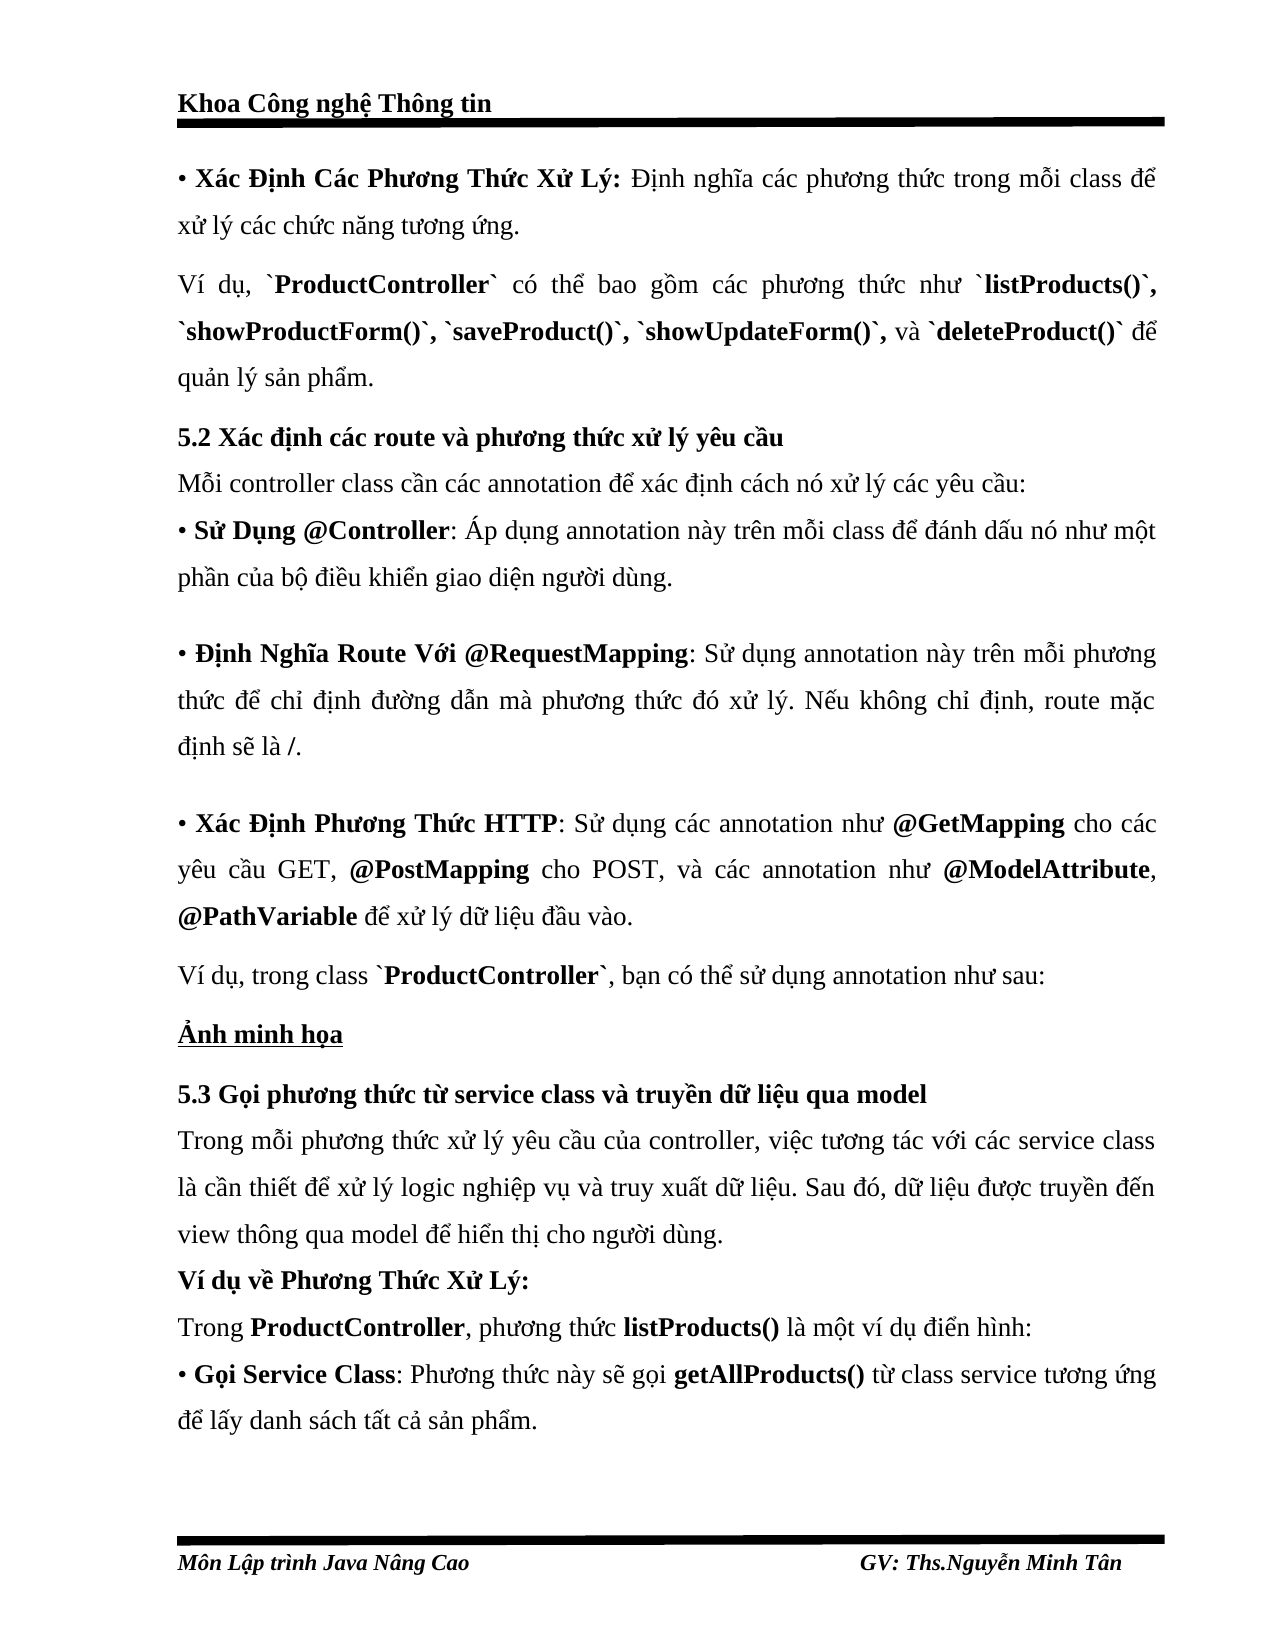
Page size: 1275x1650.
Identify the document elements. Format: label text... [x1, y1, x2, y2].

text • Xác Định Các Phương Thức Xử Lý: Định nghĩa các phương thức trong mỗi class để xử lý các chức năng tương ứng. [177, 162, 1157, 240]
text Ảnh minh họa [177, 1018, 1157, 1050]
text • Sử Dụng @Controller: Áp dụng annotation này trên mỗi class để đánh dấu nó như một phần của bộ điều khiển giao diện người dùng. [177, 514, 1157, 592]
text Trong mỗi phương thức xử lý yêu cầu của controller, việc tương tác với các service class là cần thiết để xử lý logic nghiệp vụ và truy xuất dữ liệu. Sau đó, dữ liệu được truyền đến view thông qua model để hiển thị cho người dùng. [177, 1124, 1157, 1249]
text • Gọi Service Class: Phương thức này sẽ gọi getAllProducts() từ class service tương ứng để lấy danh sách tất cả sản phẩm. [177, 1358, 1157, 1436]
text Mỗi controller class cần các annotation để xác định cách nó xử lý các yêu cầu: [177, 467, 1157, 498]
text Ví dụ, `ProductController` có thể bao gồm các phương thức như `listProducts()`, `showProductForm()`, `saveProduct()`, `showUpdateForm()`, và `deleteProduct()` để quản lý sản phẩm. [177, 268, 1157, 393]
text 5.2 Xác định các route và phương thức xử lý yêu cầu [177, 421, 1157, 452]
text Ví dụ về Phương Thức Xử Lý: [177, 1264, 1157, 1296]
text Trong ProductController, phương thức listProducts() là một ví dụ điển hình: [177, 1311, 1157, 1342]
text • Xác Định Phương Thức HTTP: Sử dụng các annotation như @GetMapping cho các yêu cầu GET, @PostMapping cho POST, và các annotation như @ModelAttribute, @PathVariable để xử lý dữ liệu đầu vào. [177, 807, 1157, 931]
text Ví dụ, trong class `ProductController`, bạn có thể sử dụng annotation như sau: [177, 959, 1157, 991]
text • Định Nghĩa Route Với @RequestMapping: Sử dụng annotation này trên mỗi phương thức để chỉ định đường dẫn mà phương thức đó xử lý. Nếu không chỉ định, route mặc định sẽ là /. [177, 637, 1157, 762]
text 5.3 Gọi phương thức từ service class và truyền dữ liệu qua model [177, 1078, 1157, 1109]
